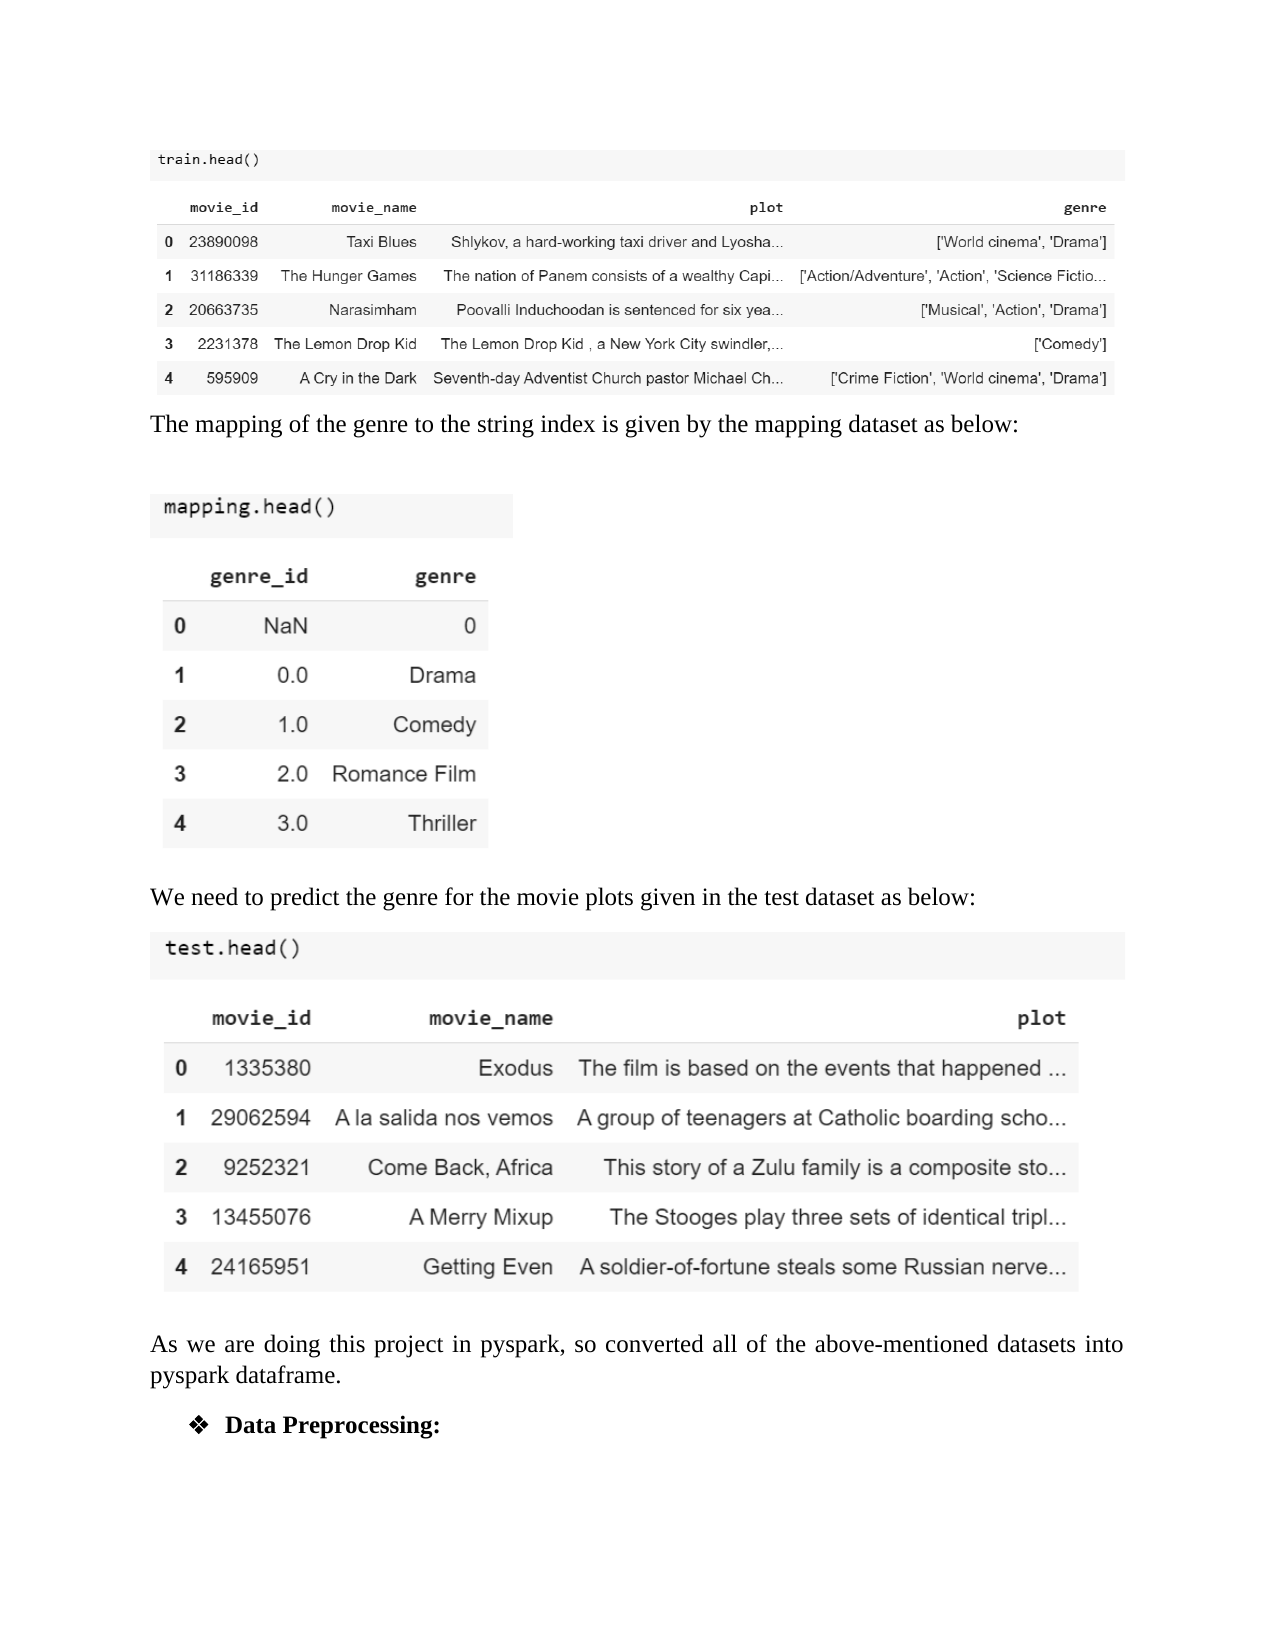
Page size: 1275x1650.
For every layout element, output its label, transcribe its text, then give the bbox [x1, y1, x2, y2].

text As we are doing this project in pyspark, so converted all of the above-mentioned datasets into pyspark dataframe. [150, 1329, 1125, 1389]
text We need to predict the genre for the movie plots given in the test dataset as below: [150, 882, 1125, 911]
picture [150, 494, 513, 862]
picture [150, 150, 1125, 403]
text The mapping of the genre to the string index is given by the mapping dataset as below: [150, 409, 1125, 438]
picture [150, 932, 1125, 1309]
list Data Preprocessing: [187, 1410, 1125, 1439]
